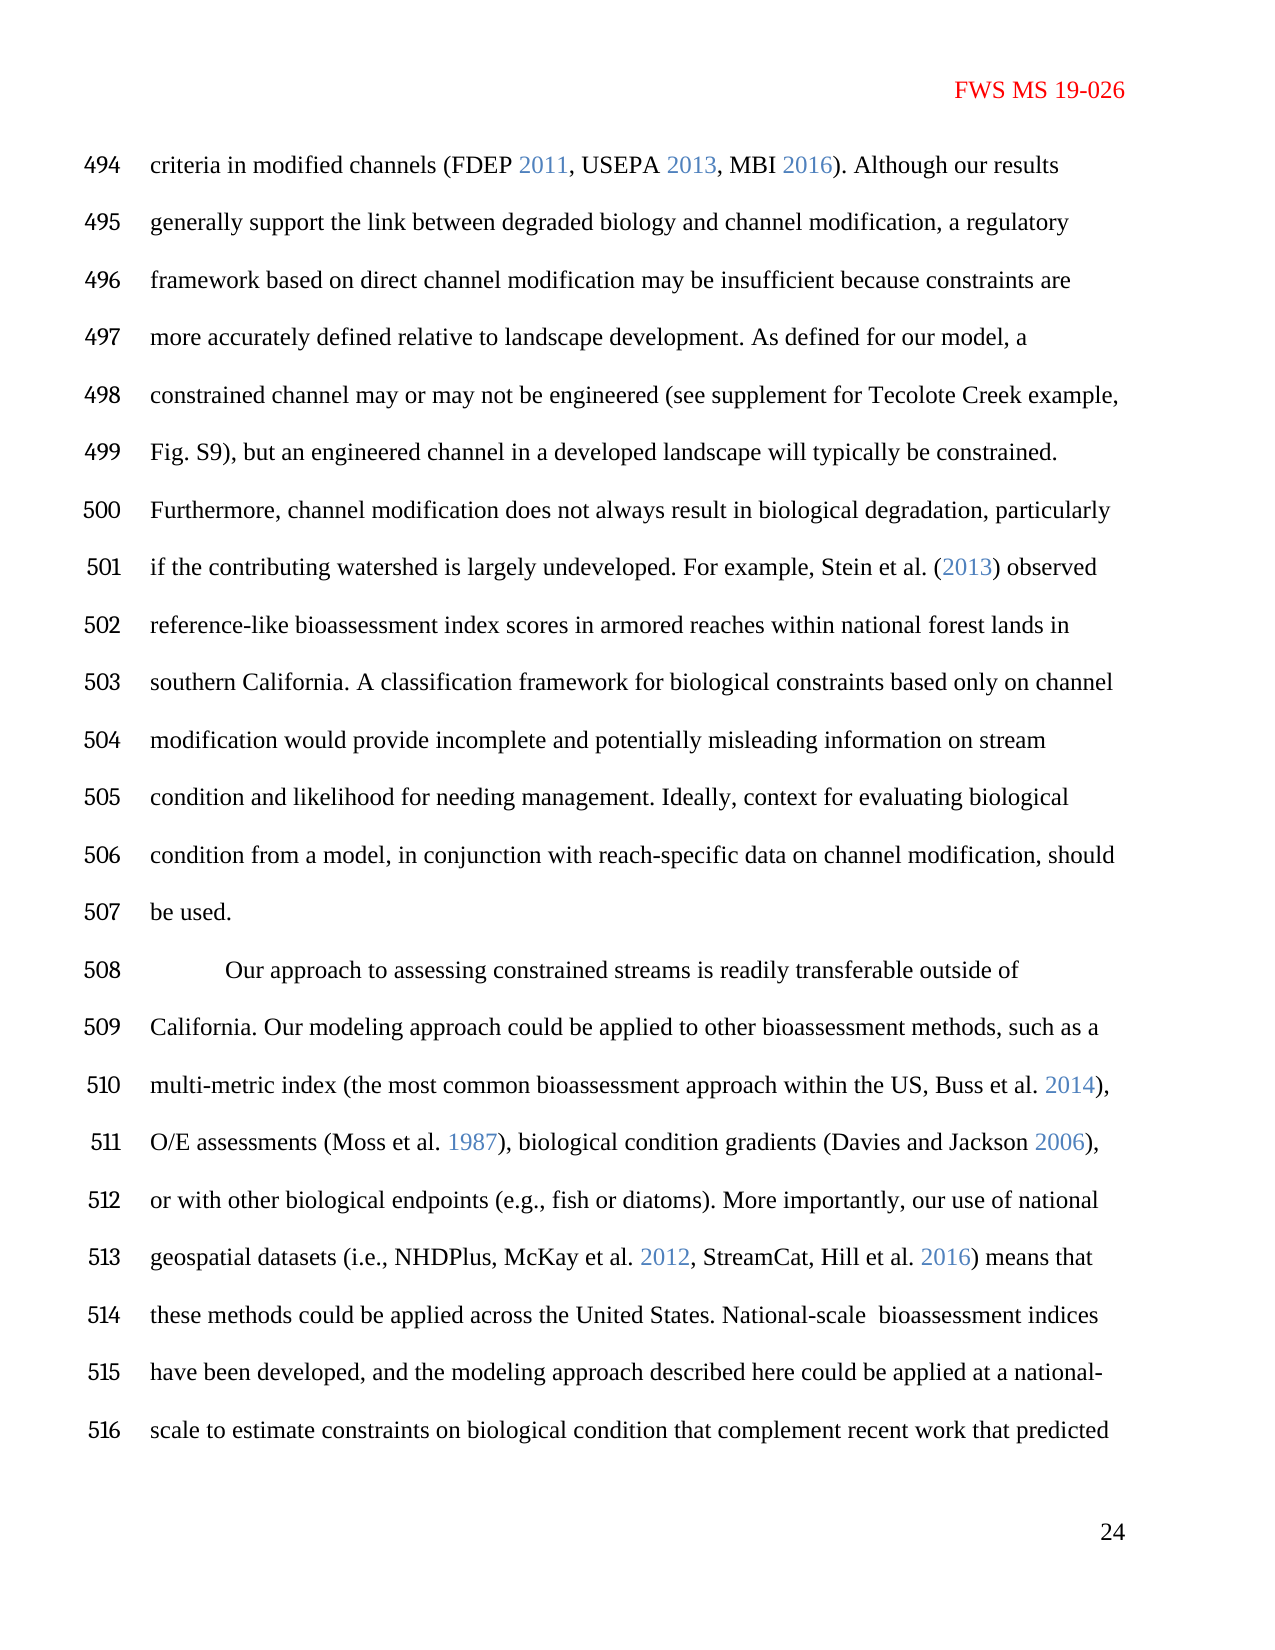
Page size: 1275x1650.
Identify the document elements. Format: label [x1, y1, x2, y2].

text [150, 150, 1125, 926]
text [150, 955, 1125, 1444]
